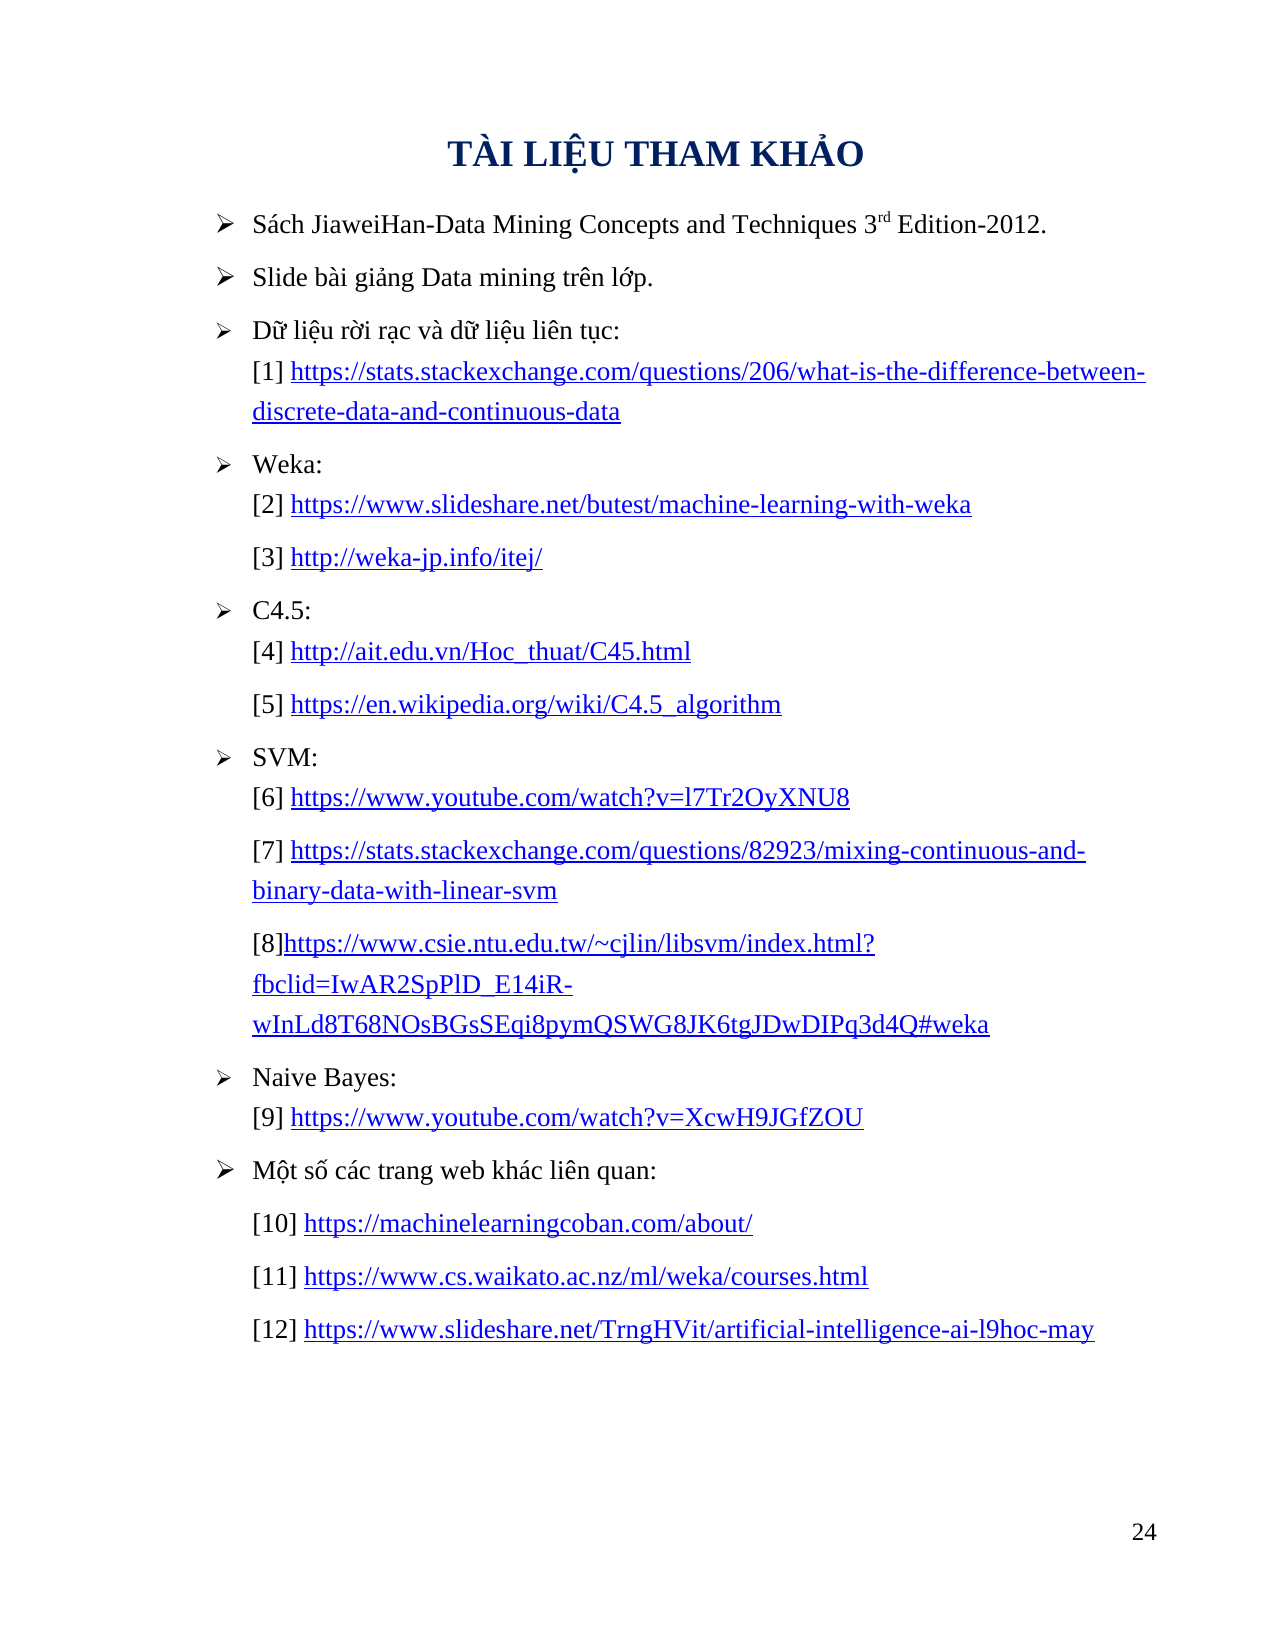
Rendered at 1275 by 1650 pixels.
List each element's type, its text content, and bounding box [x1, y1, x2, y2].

list SVM: [6] https://www.youtube.com/watch?v=l7Tr2OyXNU8 [214, 741, 1156, 812]
text [12] https://www.slideshare.net/TrngHVit/artificial-intelligence-ai-l9hoc-may [252, 1313, 1156, 1344]
list Dữ liệu rời rạc và dữ liệu liên tục: [1] https://stats.stackexchange.com/questions/206/what-is-the-difference-between-discrete-data-and-continuous-data [214, 314, 1156, 426]
list TÀI LIỆU THAM KHẢO [447, 131, 1156, 174]
text [7] https://stats.stackexchange.com/questions/82923/mixing-continuous-and-binary-data-with-linear-svm [252, 834, 1156, 906]
text [11] https://www.cs.waikato.ac.nz/ml/weka/courses.html [252, 1261, 1156, 1292]
list Weka: [2] https://www.slideshare.net/butest/machine-learning-with-weka [214, 448, 1156, 520]
list Sách JiaweiHan-Data Mining Concepts and Techniques 3rd Edition-2012. [214, 208, 1156, 239]
list Naive Bayes: [9] https://www.youtube.com/watch?v=XcwH9JGfZOU [214, 1061, 1156, 1133]
list C4.5: [4] http://ait.edu.vn/Hoc_thuat/C45.html [214, 594, 1156, 666]
list Một số các trang web khác liên quan: [214, 1154, 1156, 1186]
list Slide bài giảng Data mining trên lớp. [214, 261, 1156, 293]
text [8]https://www.csie.ntu.edu.tw/~cjlin/libsvm/index.html?fbclid=IwAR2SpPlD_E14iR-wInLd8T68NOsBGsSEqi8pymQSWG8JK6tgJDwDIPq3d4Q#weka [252, 927, 1156, 1039]
text [3] http://weka-jp.info/itej/ [252, 542, 1156, 573]
text [5] https://en.wikipedia.org/wiki/C4.5_algorithm [252, 688, 1156, 719]
text [10] https://machinelearningcoban.com/about/ [252, 1208, 1156, 1239]
